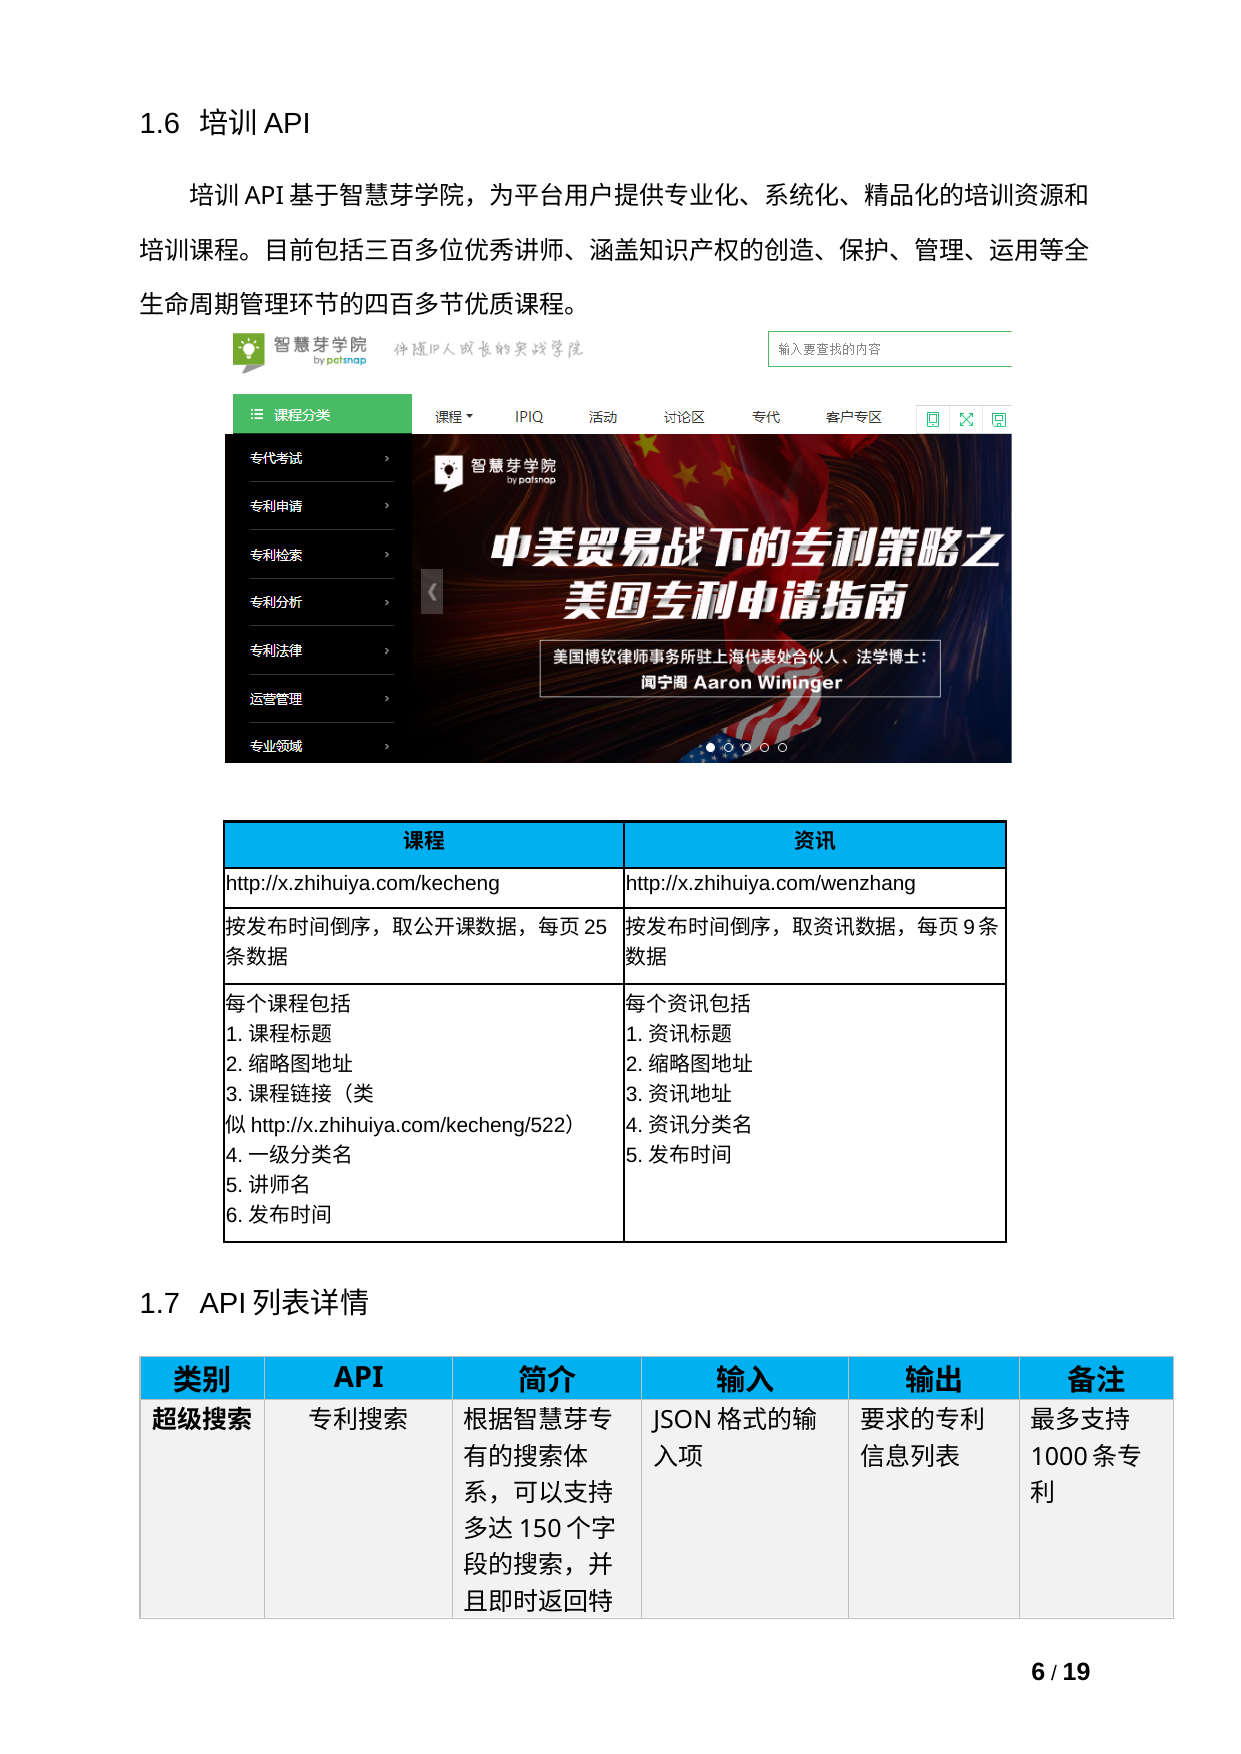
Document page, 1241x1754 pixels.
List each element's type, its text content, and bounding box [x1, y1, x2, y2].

table_header 类别 [141, 1357, 264, 1399]
table_cell 专利搜索 [265, 1400, 452, 1617]
table_cell http://x.zhihuiya.com/wenzhang [625, 869, 1005, 907]
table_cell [453, 1400, 641, 1617]
subtitle API列表详情 [139, 1280, 1090, 1322]
table_header API [265, 1357, 452, 1399]
table_cell 要求的专利信息列表 [849, 1400, 1019, 1617]
table_header 备注 [1020, 1357, 1173, 1399]
text 培训API基于智慧芽学院，为平台用户提供专业化、系统化、精品化的培训资源和培训课程。目前包括三百多位优秀讲师、涵盖知识产权的创造、保护、管理、运用等全生命周期管理环节的四百多节优质课程。 [139, 176, 1090, 321]
table_cell 超级搜索 [141, 1400, 264, 1617]
table_cell http://x.zhihuiya.com/kecheng [225, 869, 623, 907]
table_header 资讯 [625, 823, 1005, 867]
table_cell 每个资讯包括 1. 资讯标题 2. 缩略图地址 3. 资讯地址 4. 资讯分类名 5. 发布时间 [625, 985, 1005, 1241]
table_cell 按发布时间倒序，取公开课数据，每页25条数据 [225, 909, 623, 983]
table_header 简介 [453, 1357, 641, 1399]
table_header 课程 [225, 823, 623, 867]
subtitle 培训API [139, 100, 1090, 142]
table_cell 每个课程包括 1. 课程标题 2. 缩略图地址 3. 课程链接（类似http://x.zhihuiya.com/kecheng/522） 4. 一级分类名 5. 讲师名 6. 发布时间 [225, 985, 623, 1241]
table_header 输入 [642, 1357, 848, 1399]
table_cell 最多支持1000条专利 [1020, 1400, 1173, 1617]
table_cell 按发布时间倒序，取资讯数据，每页9条数据 [625, 909, 1005, 983]
table_cell JSON格式的输入项 [642, 1400, 848, 1617]
table_header 输出 [849, 1357, 1019, 1399]
picture [225, 326, 1012, 763]
